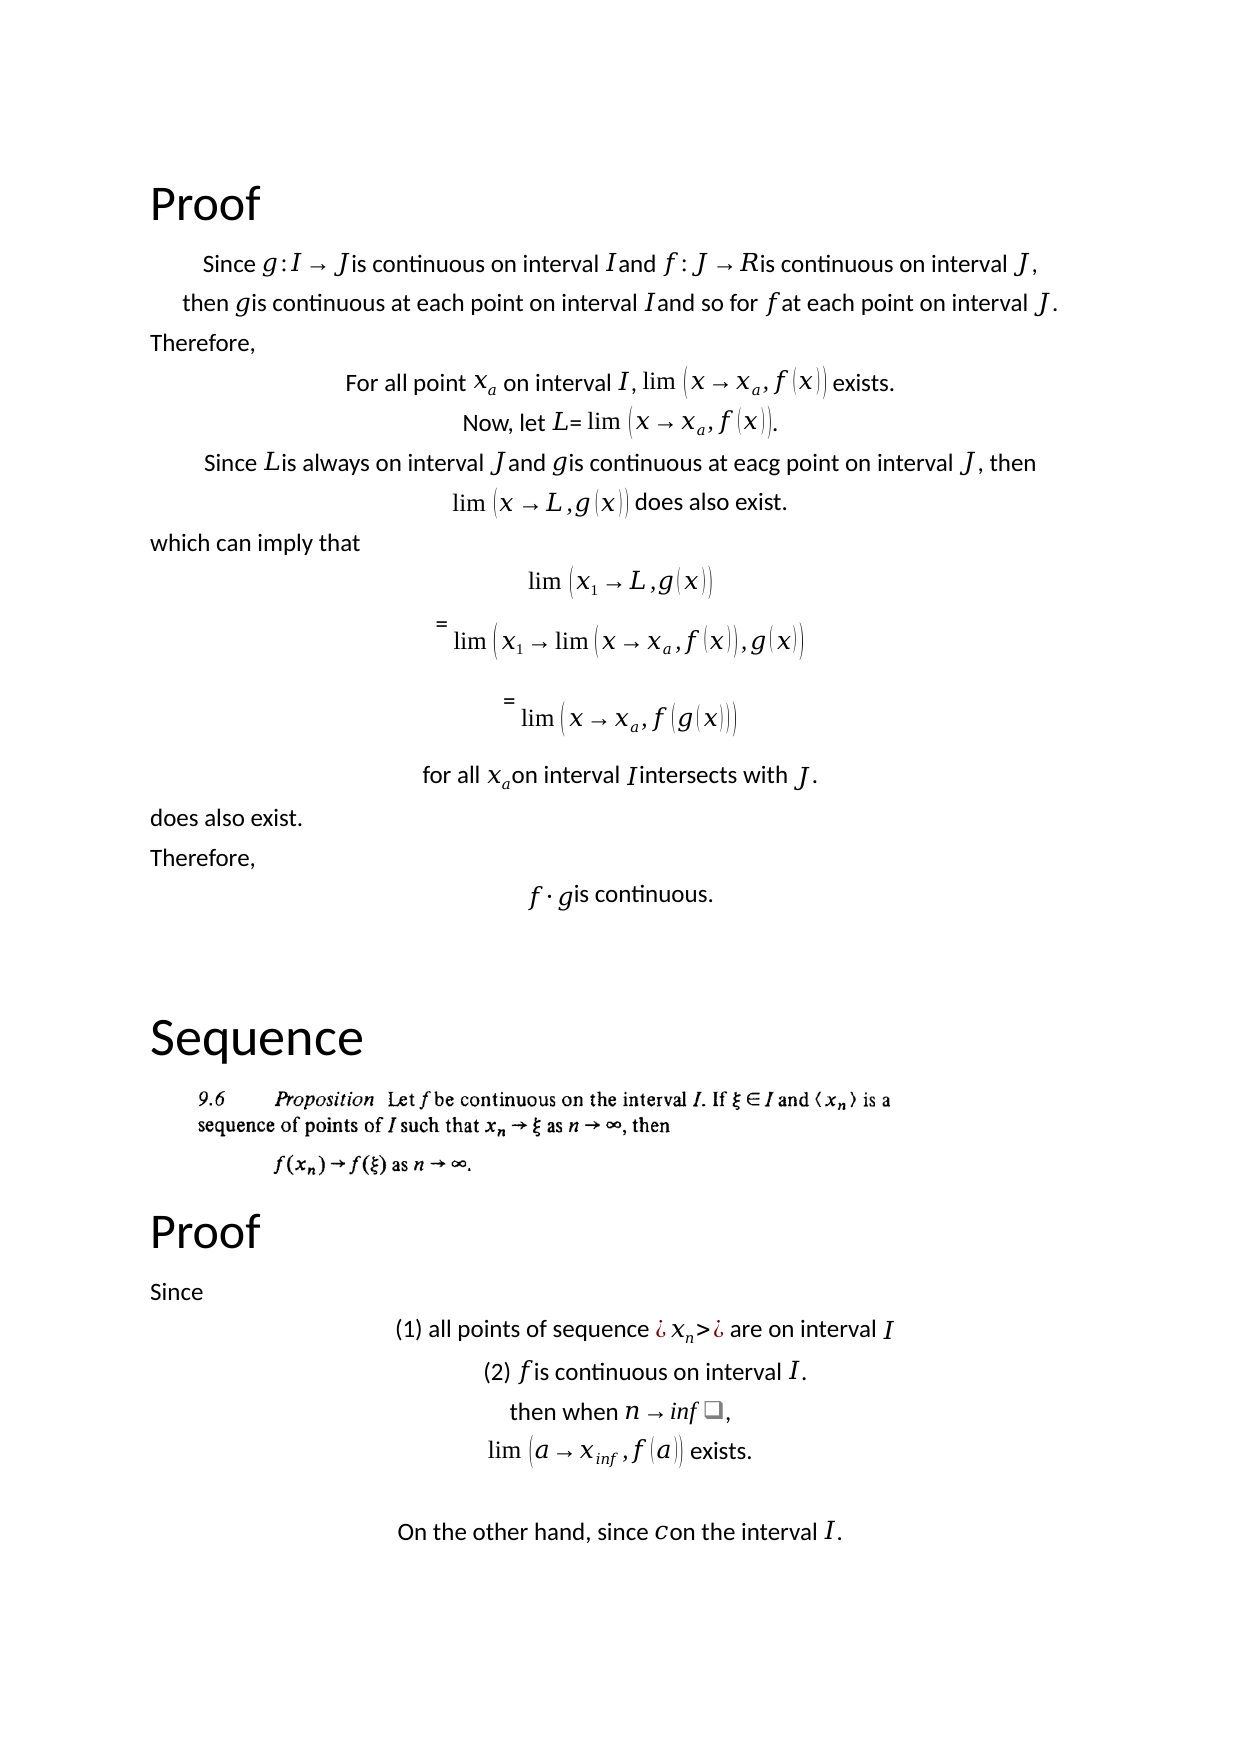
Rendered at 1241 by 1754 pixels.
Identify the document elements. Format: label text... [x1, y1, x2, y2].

text Since is continuous on interval and is continuous on interval , [150, 244, 1090, 282]
text Sequence [150, 998, 1090, 1073]
text Therefore, [150, 838, 1090, 876]
text Since [150, 1273, 1090, 1310]
text On the other hand, since on the interval . [150, 1512, 1090, 1550]
text which can imply that [150, 524, 1090, 562]
text Since is always on interval and is continuous at eacg point on interval , then does also exist. [150, 444, 1090, 522]
text For all point on interval , exists. [150, 364, 1090, 401]
text Proof [150, 1193, 1090, 1268]
text exists. [150, 1432, 1090, 1470]
text Therefore, [150, 324, 1090, 362]
text (2) is continuous on interval . [150, 1353, 1090, 1390]
text then when , [150, 1393, 1090, 1430]
text for all on interval intersects with . [150, 759, 1090, 796]
text Proof [150, 164, 1090, 239]
text = [150, 681, 1090, 756]
text = [150, 604, 1090, 679]
text Now, let = . [150, 404, 1090, 441]
text then is continuous at each point on interval and so for at each point on interval . [150, 284, 1090, 322]
text does also exist. [150, 798, 1090, 836]
text (1) all points of sequence are on interval [150, 1313, 1090, 1350]
text is continuous. [150, 878, 1090, 916]
